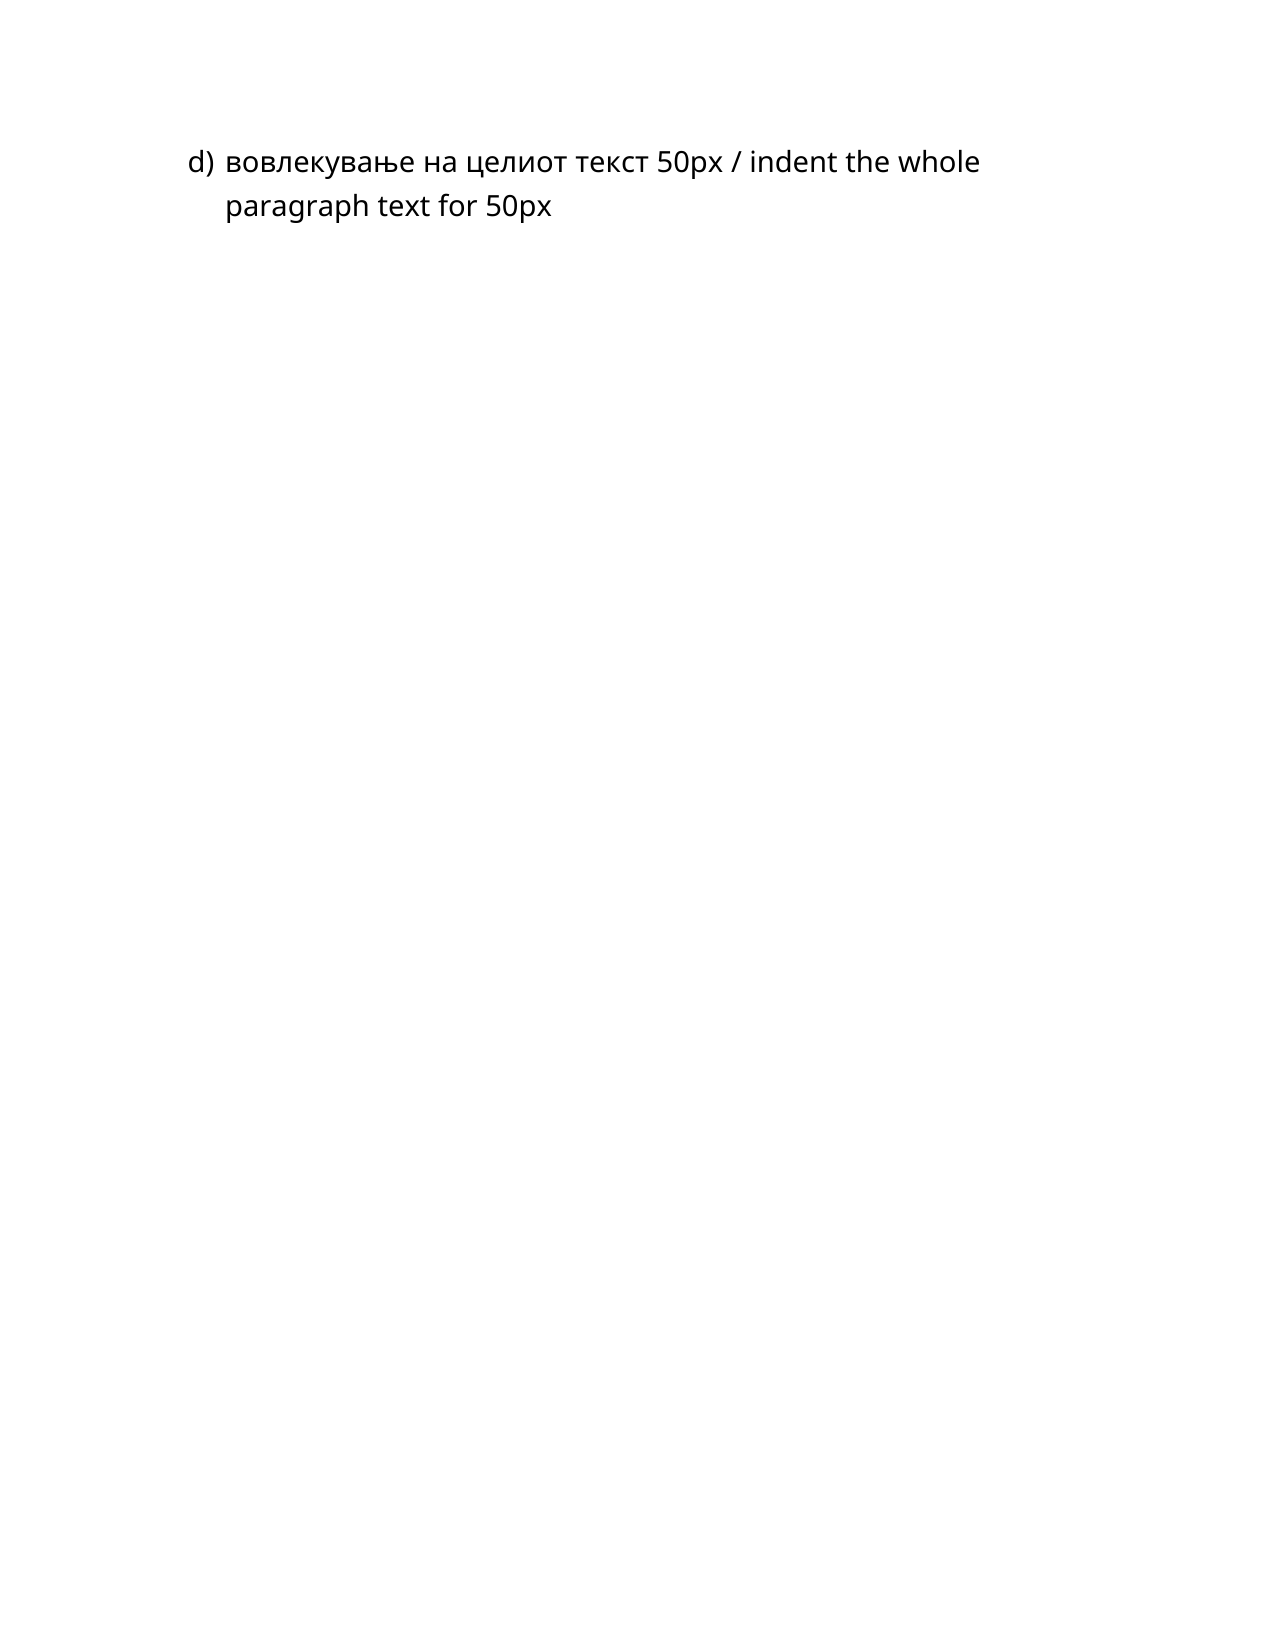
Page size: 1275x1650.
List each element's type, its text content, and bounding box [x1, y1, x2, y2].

list вовлекување на целиот текст 50px / indent the whole paragraph text for 50px [187, 142, 1077, 225]
